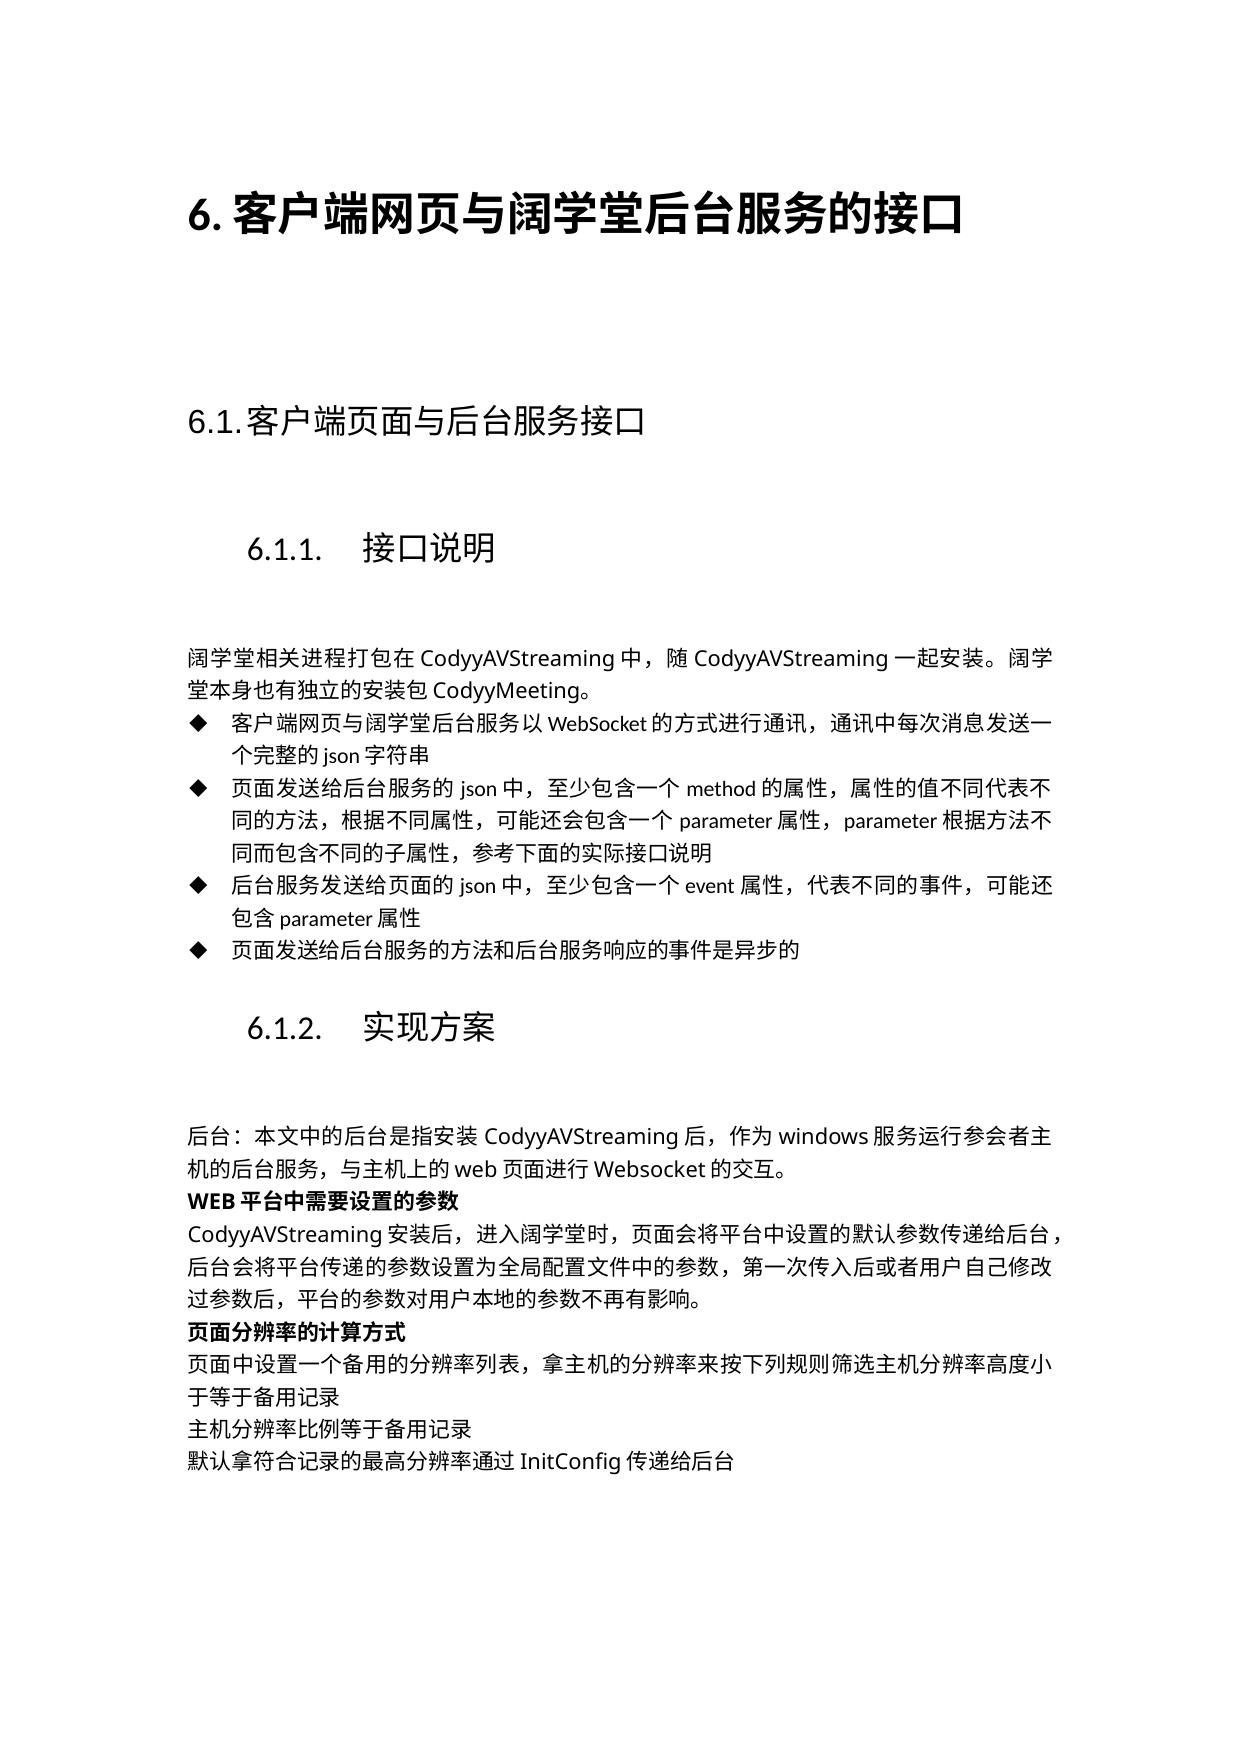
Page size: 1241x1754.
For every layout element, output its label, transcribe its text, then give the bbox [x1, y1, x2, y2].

list 页面发送给后台服务的方法和后台服务响应的事件是异步的 [187, 933, 1053, 965]
subtitle 接口说明 [247, 513, 1053, 578]
list 客户端网页与阔学堂后台服务以WebSocket的方式进行通讯，通讯中每次消息发送一个完整的json字符串 [187, 705, 1053, 770]
text WEB平台中需要设置的参数 [187, 1184, 1053, 1217]
list 页面发送给后台服务的json中，至少包含一个method的属性，属性的值不同代表不同的方法，根据不同属性，可能还会包含一个parameter属性，parameter根据方法不同而包含不同的子属性，参考下面的实际接口说明 [187, 770, 1053, 868]
text 阔学堂相关进程打包在CodyyAVStreaming中，随CodyyAVStreaming一起安装。阔学堂本身也有独立的安装包CodyyMeeting。 [187, 640, 1053, 705]
text CodyyAVStreaming安装后，进入阔学堂时，页面会将平台中设置的默认参数传递给后台，后台会将平台传递的参数设置为全局配置文件中的参数，第一次传入后或者用户自己修改过参数后，平台的参数对用户本地的参数不再有影响。 [187, 1217, 1053, 1314]
text 默认拿符合记录的最高分辨率通过InitConfig传递给后台 [187, 1444, 1053, 1477]
subtitle 客户端页面与后台服务接口 [187, 387, 1053, 452]
text 主机分辨率比例等于备用记录 [187, 1412, 1053, 1444]
subtitle 客户端网页与阔学堂后台服务的接口 [187, 162, 1053, 259]
text 页面中设置一个备用的分辨率列表，拿主机的分辨率来按下列规则筛选主机分辨率高度小于等于备用记录 [187, 1347, 1053, 1412]
text 页面分辨率的计算方式 [187, 1314, 1053, 1347]
subtitle 实现方案 [247, 992, 1053, 1057]
text 后台：本文中的后台是指安装CodyyAVStreaming后，作为windows服务运行参会者主机的后台服务，与主机上的web页面进行Websocket的交互。 [187, 1119, 1053, 1184]
list 后台服务发送给页面的json中，至少包含一个event属性，代表不同的事件，可能还包含parameter属性 [187, 868, 1053, 933]
